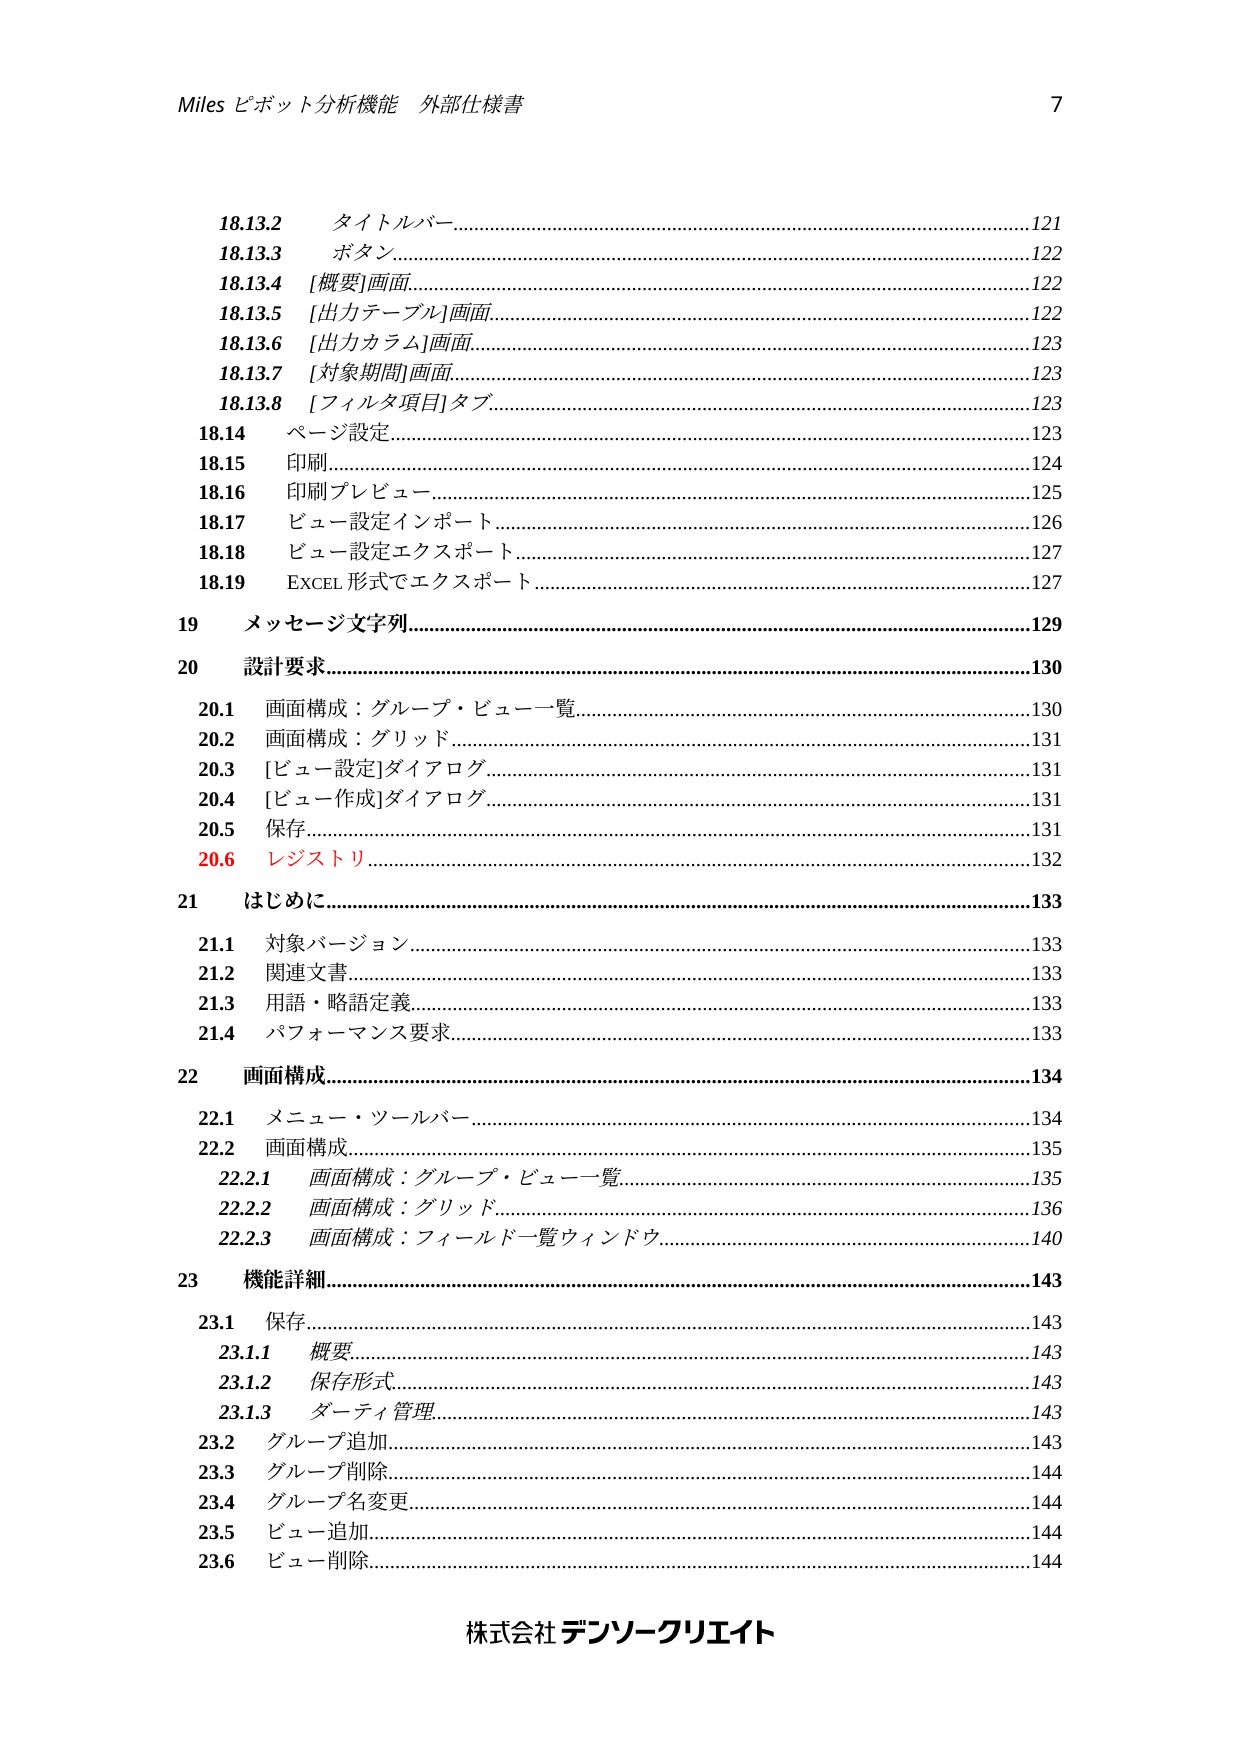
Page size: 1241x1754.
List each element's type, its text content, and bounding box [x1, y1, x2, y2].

text 18.18 ビュー設定エクスポート 127 [198, 536, 1063, 566]
text 21 はじめに 133 [177, 884, 1063, 914]
text 18.13.3 ボタン 122 [219, 237, 1063, 267]
text 20.5 保存 131 [198, 812, 1063, 842]
text 20.1 画面構成：グループ・ビュー一覧 130 [198, 693, 1063, 723]
text 20 設計要求 130 [177, 650, 1063, 680]
text 19 メッセージ文字列 129 [177, 608, 1063, 638]
text 23.3 グループ削除 144 [198, 1455, 1063, 1485]
text 22.2 画面構成 135 [198, 1131, 1063, 1161]
text 23.5 ビュー追加 144 [198, 1515, 1063, 1545]
text 23.1 保存 143 [198, 1306, 1063, 1336]
text 18.13.5 [出力テーブル]画面 122 [219, 296, 1063, 326]
text 23.1.2 保存形式 143 [219, 1366, 1063, 1396]
text 18.13.6 [出力カラム]画面 123 [219, 326, 1063, 356]
text 21.3 用語・略語定義 133 [198, 987, 1063, 1017]
text 23.2 グループ追加 143 [198, 1425, 1063, 1455]
text 18.13.2 タイトルバー 121 [219, 207, 1063, 237]
text 20.4 [ビュー作成]ダイアログ 131 [198, 782, 1063, 812]
picture [466, 1620, 774, 1644]
text 22.2.1 画面構成：グループ・ビュー一覧 135 [219, 1161, 1063, 1191]
text 18.13.4 [概要]画面 122 [219, 267, 1063, 296]
text 18.15 印刷 124 [198, 446, 1063, 476]
text 22.1 メニュー・ツールバー 134 [198, 1101, 1063, 1131]
text 23.1.3 ダーティ管理 143 [219, 1396, 1063, 1425]
text 23.6 ビュー削除 144 [198, 1545, 1063, 1575]
text 18.19 Excel形式でエクスポート 127 [198, 566, 1063, 595]
text 21.4 パフォーマンス要求 133 [198, 1017, 1063, 1047]
text 22.2.3 画面構成：フィールド一覧ウィンドウ 140 [219, 1221, 1063, 1251]
text 18.14 ページ設定 123 [198, 416, 1063, 446]
text 18.13.8 [フィルタ項目]タブ 123 [219, 386, 1063, 416]
text 18.13.7 [対象期間]画面 123 [219, 356, 1063, 386]
text 20.6 レジストリ 132 [198, 842, 1063, 872]
text 21.1 対象バージョン 133 [198, 927, 1063, 957]
text 18.17 ビュー設定インポート 126 [198, 506, 1063, 536]
text 23.4 グループ名変更 144 [198, 1485, 1063, 1515]
text 21.2 関連文書 133 [198, 957, 1063, 987]
text 22 画面構成 134 [177, 1059, 1063, 1089]
text 20.2 画面構成：グリッド 131 [198, 723, 1063, 752]
text 18.16 印刷プレビュー 125 [198, 476, 1063, 506]
text 23.1.1 概要 143 [219, 1336, 1063, 1366]
text 20.3 [ビュー設定]ダイアログ 131 [198, 752, 1063, 782]
text 23 機能詳細 143 [177, 1263, 1063, 1293]
text 22.2.2 画面構成：グリッド 136 [219, 1191, 1063, 1221]
